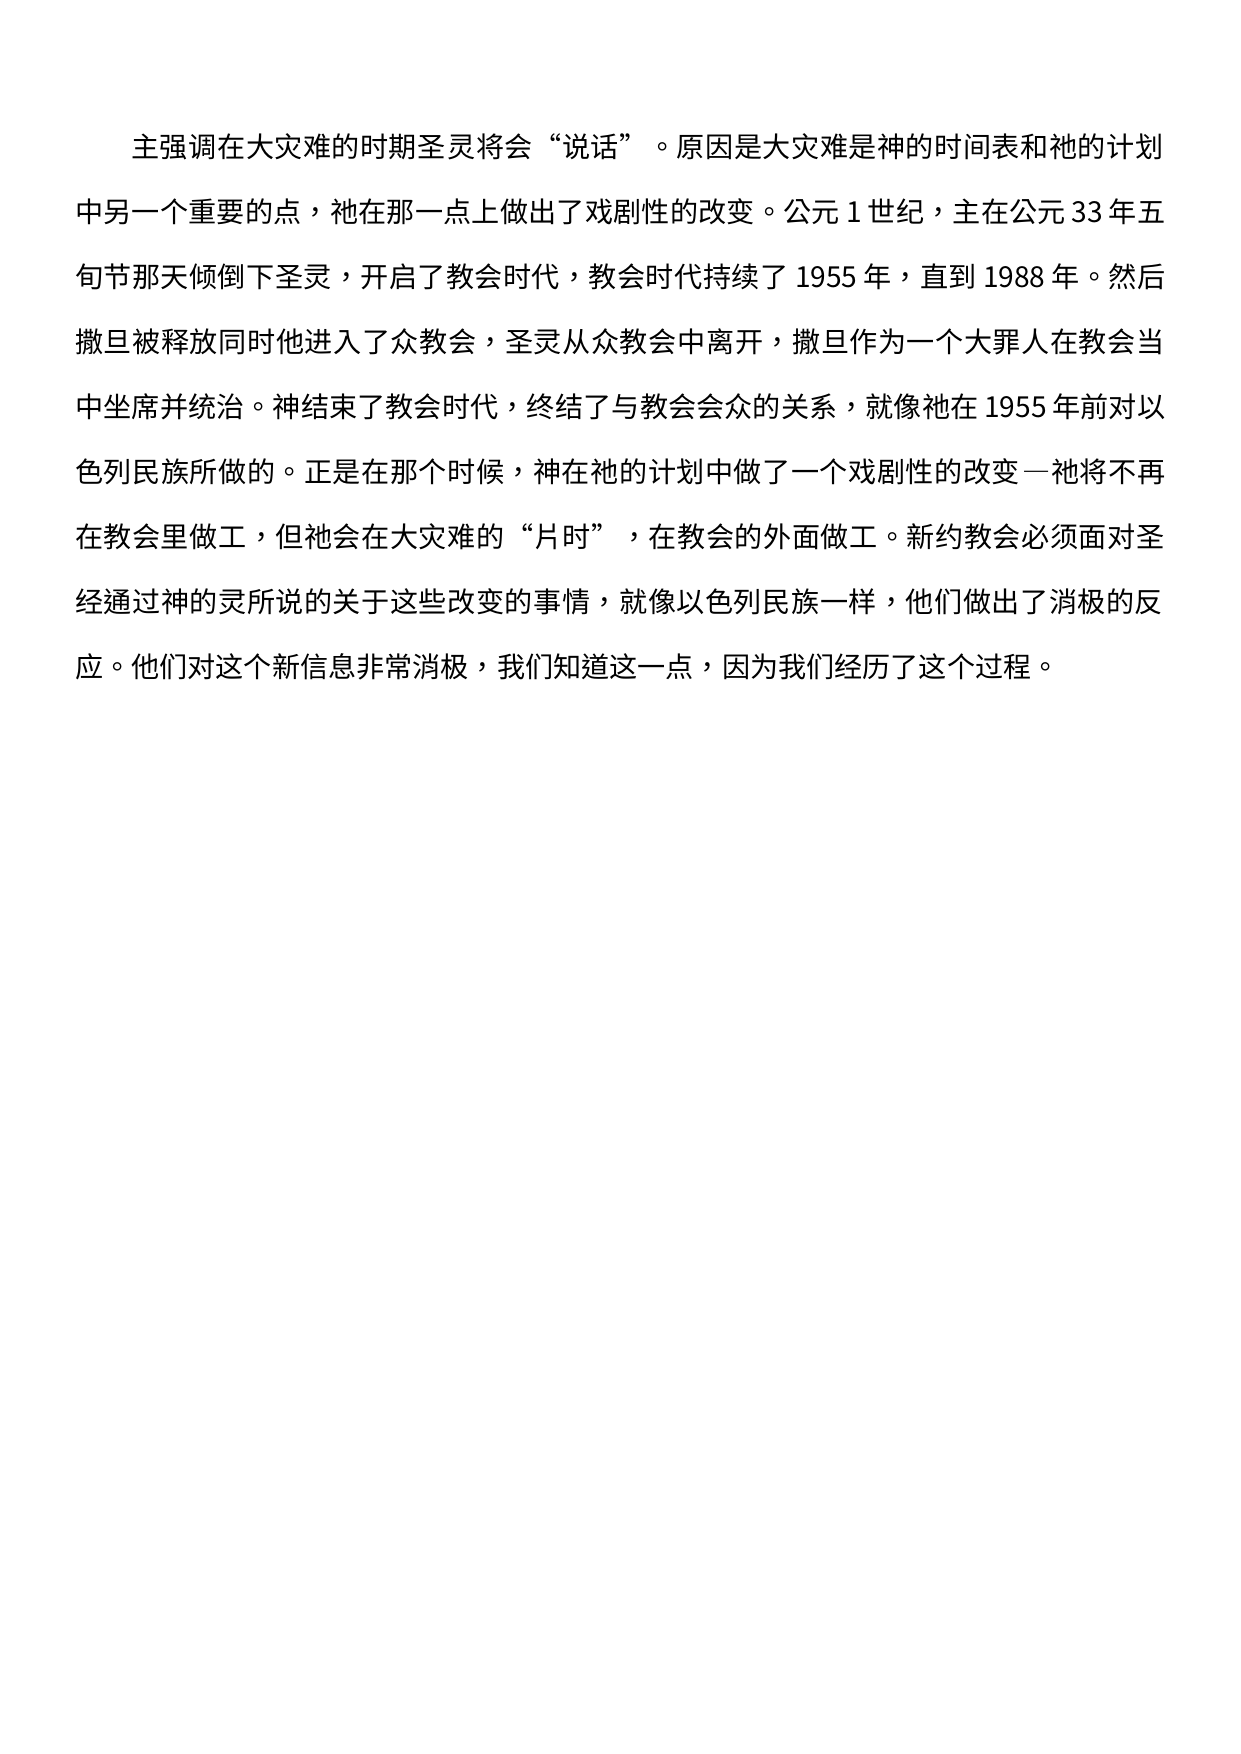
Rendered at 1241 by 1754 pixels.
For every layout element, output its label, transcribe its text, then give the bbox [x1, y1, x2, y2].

text 主强调在大灾难的时期圣灵将会“说话”。原因是大灾难是神的时间表和祂的计划中另一个重要的点，祂在那一点上做出了戏剧性的改变。公元1世纪，主在公元33年五旬节那天倾倒下圣灵，开启了教会时代，教会时代持续了1955年，直到1988年。然后撒旦被释放同时他进入了众教会，圣灵从众教会中离开，撒旦作为一个大罪人在教会当中坐席并统治。神结束了教会时代，终结了与教会会众的关系，就像祂在1955年前对以色列民族所做的。正是在那个时候，神在祂的计划中做了一个戏剧性的改变—祂将不再在教会里做工，但祂会在大灾难的“片时”，在教会的外面做工。新约教会必须面对圣经通过神的灵所说的关于这些改变的事情，就像以色列民族一样，他们做出了消极的反应。他们对这个新信息非常消极，我们知道这一点，因为我们经历了这个过程。 [75, 113, 1165, 698]
